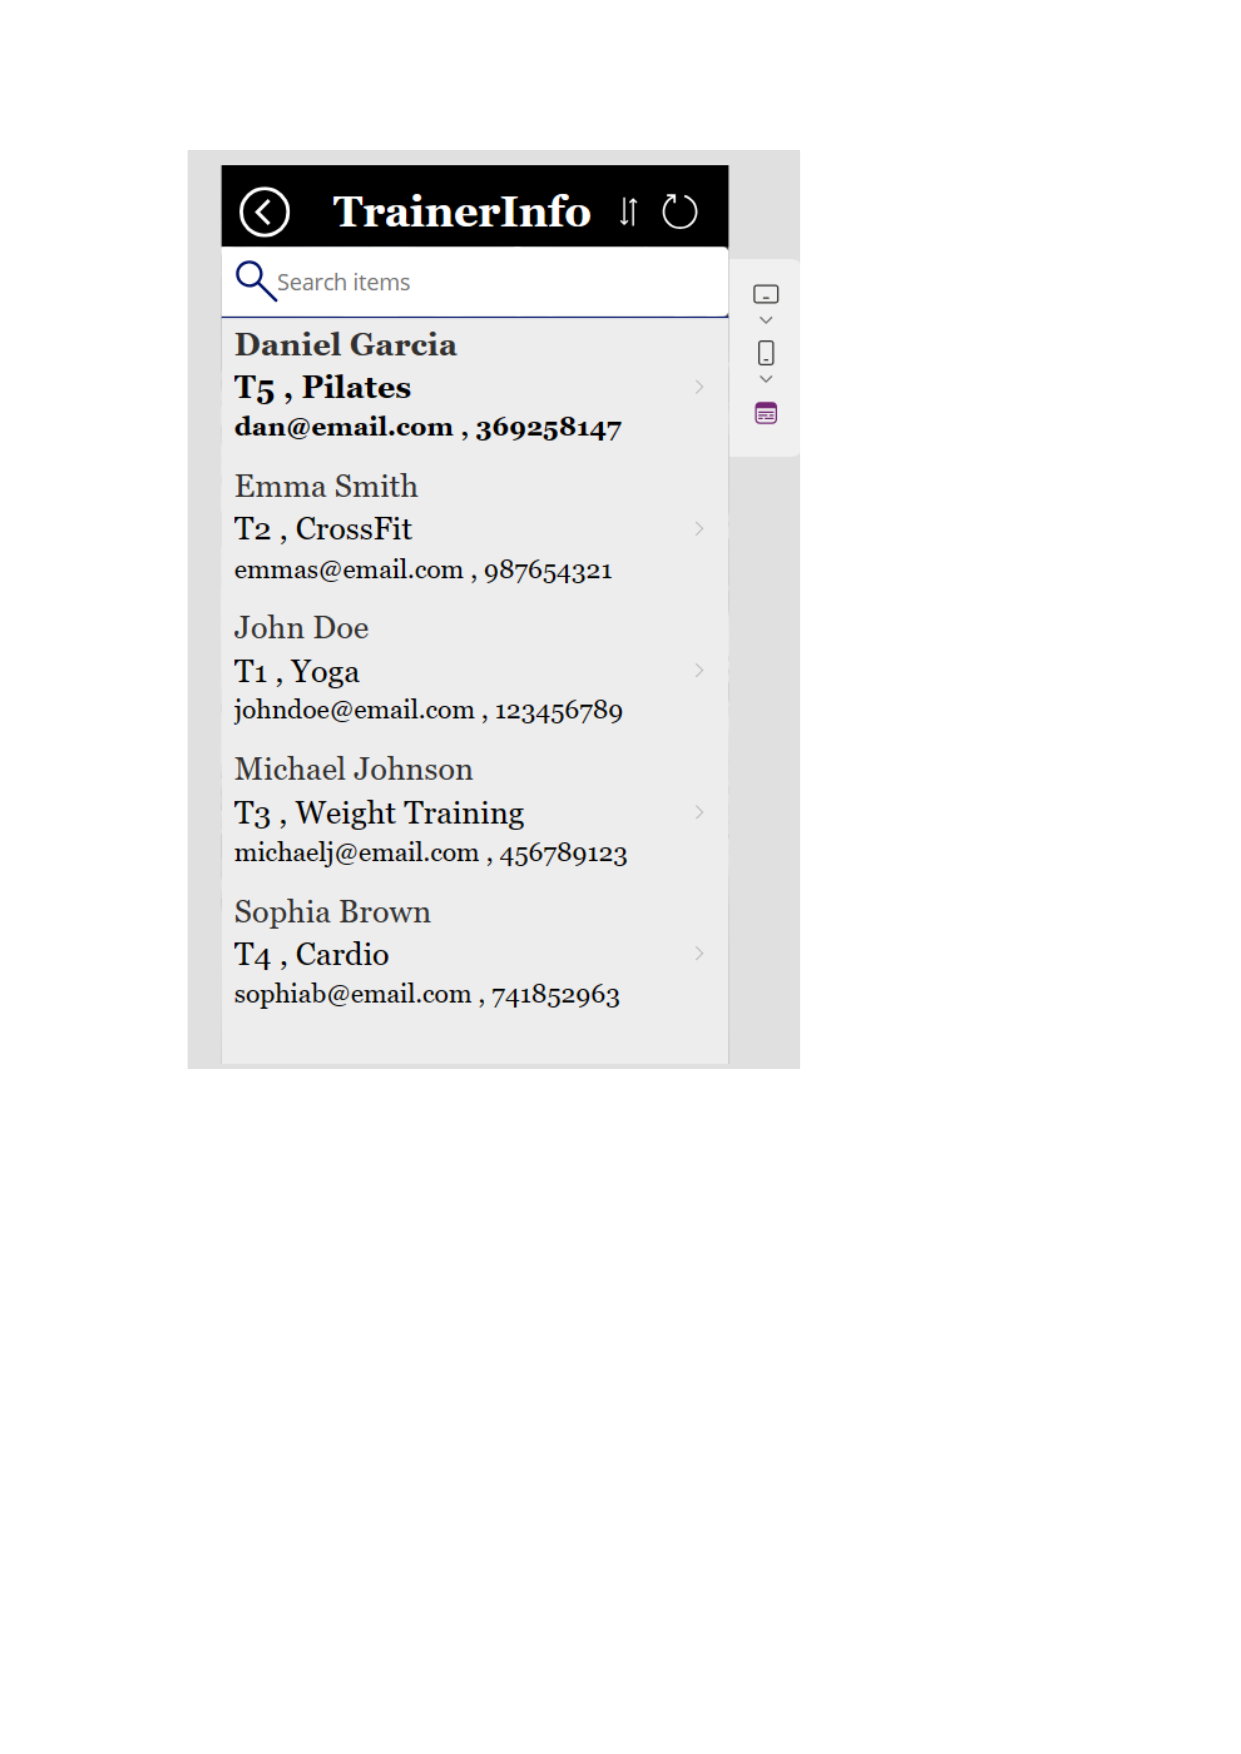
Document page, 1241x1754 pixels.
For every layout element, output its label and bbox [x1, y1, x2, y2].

picture [187, 150, 800, 1069]
